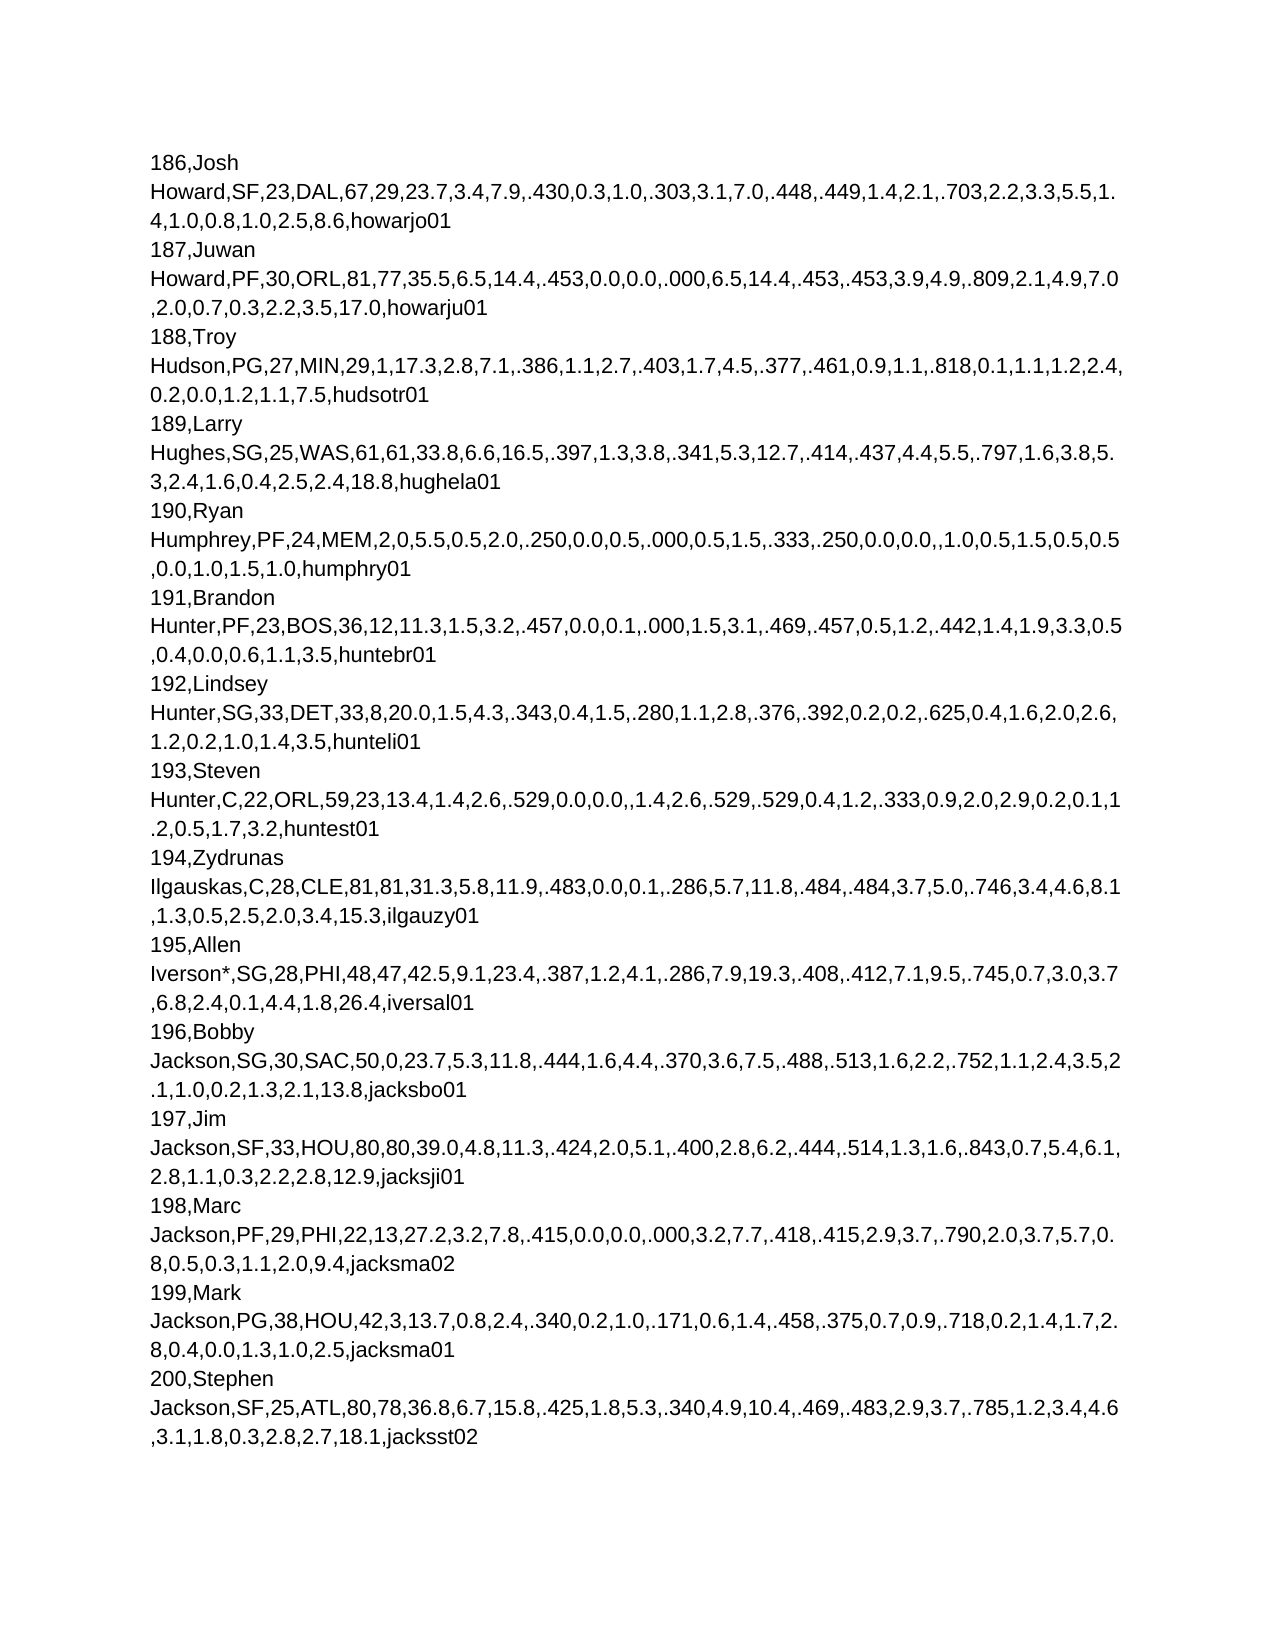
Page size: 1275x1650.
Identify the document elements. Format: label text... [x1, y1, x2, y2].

text 197,Jim Jackson,SF,33,HOU,80,80,39.0,4.8,11.3,.424,2.0,5.1,.400,2.8,6.2,.444,.514,1.3,1.6,.843,0.7,5.4,6.1,2.8,1.1,0.3,2.2,2.8,12.9,jacksji01 [150, 1106, 1125, 1189]
text 200,Stephen Jackson,SF,25,ATL,80,78,36.8,6.7,15.8,.425,1.8,5.3,.340,4.9,10.4,.469,.483,2.9,3.7,.785,1.2,3.4,4.6,3.1,1.8,0.3,2.8,2.7,18.1,jacksst02 [150, 1366, 1125, 1449]
text 186,Josh Howard,SF,23,DAL,67,29,23.7,3.4,7.9,.430,0.3,1.0,.303,3.1,7.0,.448,.449,1.4,2.1,.703,2.2,3.3,5.5,1.4,1.0,0.8,1.0,2.5,8.6,howarjo01 [150, 150, 1125, 233]
text 193,Steven Hunter,C,22,ORL,59,23,13.4,1.4,2.6,.529,0.0,0.0,,1.4,2.6,.529,.529,0.4,1.2,.333,0.9,2.0,2.9,0.2,0.1,1.2,0.5,1.7,3.2,huntest01 [150, 758, 1125, 841]
text 187,Juwan Howard,PF,30,ORL,81,77,35.5,6.5,14.4,.453,0.0,0.0,.000,6.5,14.4,.453,.453,3.9,4.9,.809,2.1,4.9,7.0,2.0,0.7,0.3,2.2,3.5,17.0,howarju01 [150, 237, 1125, 320]
text 199,Mark Jackson,PG,38,HOU,42,3,13.7,0.8,2.4,.340,0.2,1.0,.171,0.6,1.4,.458,.375,0.7,0.9,.718,0.2,1.4,1.7,2.8,0.4,0.0,1.3,1.0,2.5,jacksma01 [150, 1279, 1125, 1362]
text 190,Ryan Humphrey,PF,24,MEM,2,0,5.5,0.5,2.0,.250,0.0,0.5,.000,0.5,1.5,.333,.250,0.0,0.0,,1.0,0.5,1.5,0.5,0.5,0.0,1.0,1.5,1.0,humphry01 [150, 497, 1125, 581]
text 191,Brandon Hunter,PF,23,BOS,36,12,11.3,1.5,3.2,.457,0.0,0.1,.000,1.5,3.1,.469,.457,0.5,1.2,.442,1.4,1.9,3.3,0.5,0.4,0.0,0.6,1.1,3.5,huntebr01 [150, 584, 1125, 667]
text 189,Larry Hughes,SG,25,WAS,61,61,33.8,6.6,16.5,.397,1.3,3.8,.341,5.3,12.7,.414,.437,4.4,5.5,.797,1.6,3.8,5.3,2.4,1.6,0.4,2.5,2.4,18.8,hughela01 [150, 411, 1125, 494]
text 196,Bobby Jackson,SG,30,SAC,50,0,23.7,5.3,11.8,.444,1.6,4.4,.370,3.6,7.5,.488,.513,1.6,2.2,.752,1.1,2.4,3.5,2.1,1.0,0.2,1.3,2.1,13.8,jacksbo01 [150, 1019, 1125, 1102]
text 198,Marc Jackson,PF,29,PHI,22,13,27.2,3.2,7.8,.415,0.0,0.0,.000,3.2,7.7,.418,.415,2.9,3.7,.790,2.0,3.7,5.7,0.8,0.5,0.3,1.1,2.0,9.4,jacksma02 [150, 1192, 1125, 1276]
text 195,Allen Iverson*,SG,28,PHI,48,47,42.5,9.1,23.4,.387,1.2,4.1,.286,7.9,19.3,.408,.412,7.1,9.5,.745,0.7,3.0,3.7,6.8,2.4,0.1,4.4,1.8,26.4,iversal01 [150, 932, 1125, 1015]
text 194,Zydrunas Ilgauskas,C,28,CLE,81,81,31.3,5.8,11.9,.483,0.0,0.1,.286,5.7,11.8,.484,.484,3.7,5.0,.746,3.4,4.6,8.1,1.3,0.5,2.5,2.0,3.4,15.3,ilgauzy01 [150, 845, 1125, 928]
text 192,Lindsey Hunter,SG,33,DET,33,8,20.0,1.5,4.3,.343,0.4,1.5,.280,1.1,2.8,.376,.392,0.2,0.2,.625,0.4,1.6,2.0,2.6,1.2,0.2,1.0,1.4,3.5,hunteli01 [150, 671, 1125, 754]
text 188,Troy Hudson,PG,27,MIN,29,1,17.3,2.8,7.1,.386,1.1,2.7,.403,1.7,4.5,.377,.461,0.9,1.1,.818,0.1,1.1,1.2,2.4,0.2,0.0,1.2,1.1,7.5,hudsotr01 [150, 324, 1125, 407]
